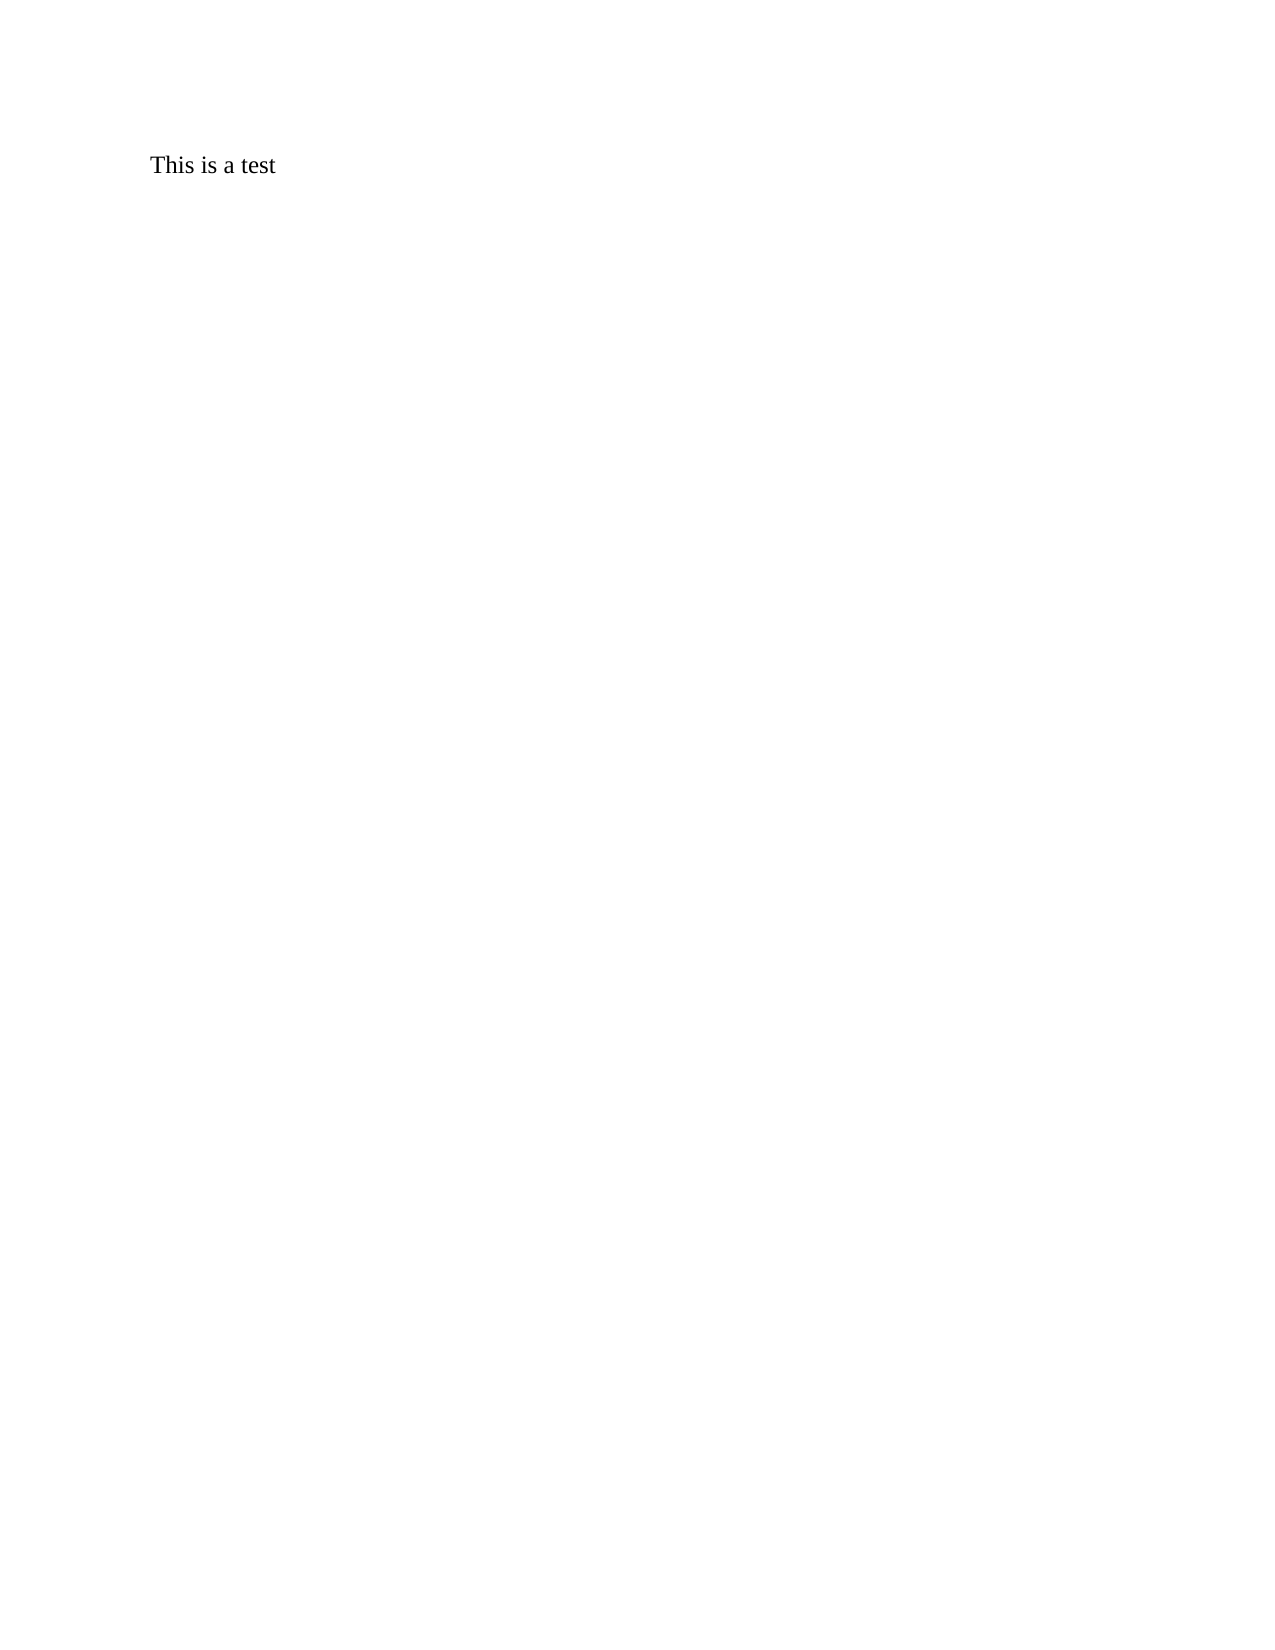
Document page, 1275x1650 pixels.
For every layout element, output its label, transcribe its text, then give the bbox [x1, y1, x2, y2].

text This is a test [150, 150, 1125, 179]
